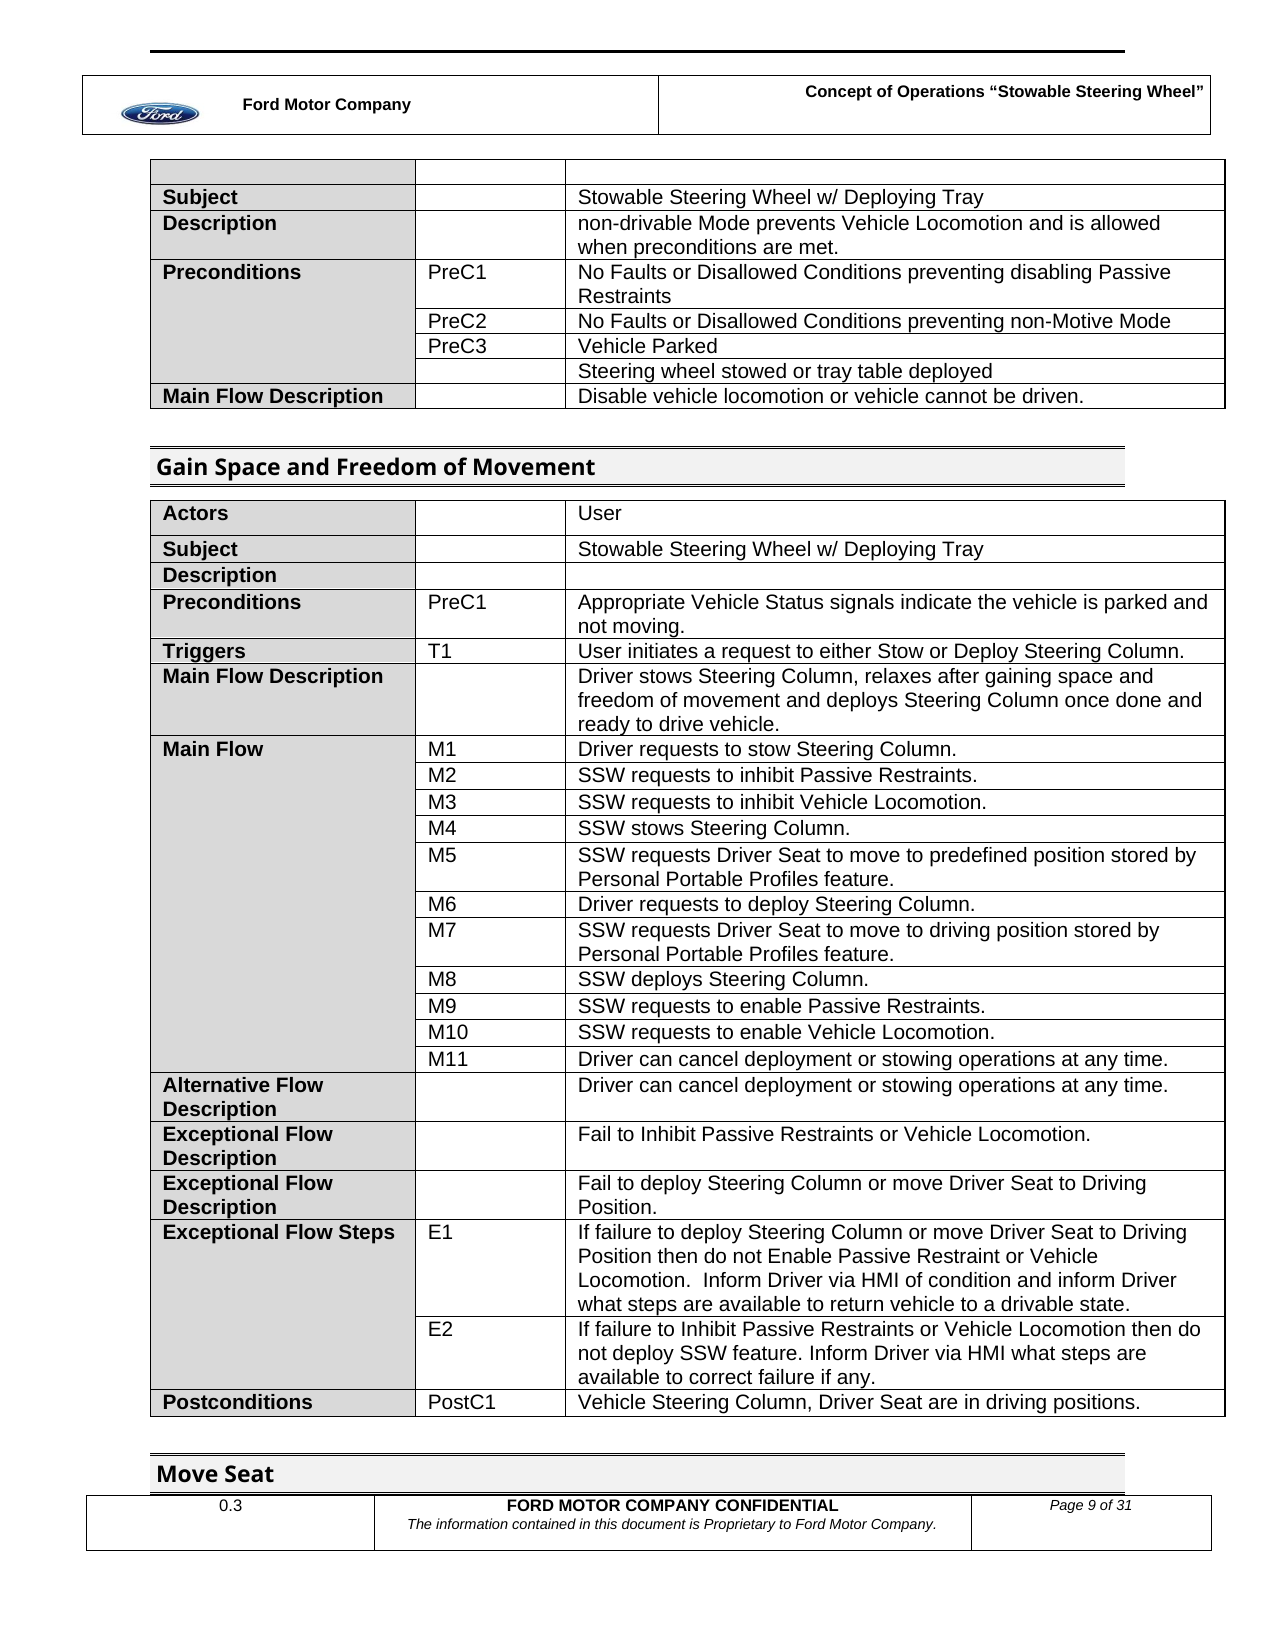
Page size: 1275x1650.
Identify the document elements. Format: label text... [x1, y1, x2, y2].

table_cell Driver can cancel deployment or stowing operations at any time. [566, 1073, 1224, 1121]
table_cell User initiates a request to either Stow or Deploy Steering Column. [566, 639, 1224, 662]
table_cell PreC2 [416, 309, 565, 333]
table_cell SSW requests Driver Seat to move to predefined position stored by Personal Portable Profiles feature. [566, 843, 1224, 891]
table_cell Main Flow Description [151, 664, 415, 735]
table_cell Alternative Flow Description [151, 1073, 415, 1121]
table_cell [416, 563, 565, 588]
table_cell Exceptional Flow Description [151, 1171, 415, 1219]
table_cell M6 [416, 892, 565, 917]
text Gain Space and Freedom of Movement [150, 449, 1125, 484]
table_cell Vehicle Parked [566, 334, 1224, 358]
table_cell [416, 1171, 565, 1219]
table_cell SSW requests to inhibit Vehicle Locomotion. [566, 790, 1224, 815]
table_header Actors [151, 501, 415, 535]
table_cell [416, 1122, 565, 1170]
table_cell No Faults or Disallowed Conditions preventing non-Motive Mode [566, 309, 1224, 333]
table_cell Description [151, 211, 415, 259]
table_cell PreC1 [416, 590, 565, 637]
table_cell Fail to deploy Steering Column or move Driver Seat to Driving Position. [566, 1171, 1224, 1219]
table_cell SSW requests to enable Passive Restraints. [566, 994, 1224, 1019]
table_cell M5 [416, 843, 565, 891]
table_cell Fail to Inhibit Passive Restraints or Vehicle Locomotion. [566, 1122, 1224, 1170]
table_cell Driver stows Steering Column, relaxes after gaining space and freedom of movement and deploys Steering Column once done and ready to drive vehicle. [566, 664, 1224, 735]
table_cell Exceptional Flow Description [151, 1122, 415, 1170]
table_cell Exceptional Flow Steps [151, 1220, 415, 1389]
table_cell [416, 211, 565, 259]
table_cell T1 [416, 639, 565, 662]
table_cell [566, 563, 1224, 588]
table_cell Preconditions [151, 590, 415, 637]
table_header User [566, 501, 1224, 535]
table_cell E2 [416, 1317, 565, 1389]
table_cell SSW requests to inhibit Passive Restraints. [566, 763, 1224, 788]
table_cell M10 [416, 1020, 565, 1046]
table_header Actors [151, 160, 415, 184]
table_cell Preconditions [151, 260, 415, 383]
table_cell Subject [151, 536, 415, 562]
table_cell PreC1 [416, 260, 565, 308]
table_cell Driver requests to deploy Steering Column. [566, 892, 1224, 917]
table_cell Steering wheel stowed or tray table deployed [566, 359, 1224, 383]
table_cell Driver can cancel deployment or stowing operations at any time. [566, 1047, 1224, 1072]
table_cell [416, 664, 565, 735]
table_cell SSW requests Driver Seat to move to driving position stored by Personal Portable Profiles feature. [566, 918, 1224, 966]
table_cell M7 [416, 918, 565, 966]
table_cell non-drivable Mode prevents Vehicle Locomotion and is allowed when preconditions are met. [566, 211, 1224, 259]
table_cell If failure to Inhibit Passive Restraints or Vehicle Locomotion then do not deploy SSW feature. Inform Driver via HMI what steps are available to correct failure if any. [566, 1317, 1224, 1389]
table_cell No Faults or Disallowed Conditions preventing disabling Passive Restraints [566, 260, 1224, 308]
table_cell Postconditions [151, 1390, 415, 1416]
picture [111, 95, 209, 132]
table_cell M1 [416, 736, 565, 762]
table_cell Stowable Steering Wheel w/ Deploying Tray [566, 185, 1224, 210]
text Move Seat [150, 1456, 1125, 1492]
table_cell M2 [416, 763, 565, 788]
table_cell [416, 384, 565, 408]
table_cell Stowable Steering Wheel w/ Deploying Tray [566, 536, 1224, 562]
table_cell [416, 1073, 565, 1121]
table_cell [416, 536, 565, 562]
table_cell M3 [416, 790, 565, 815]
table_cell E1 [416, 1220, 565, 1316]
table_cell Driver requests to stow Steering Column. [566, 736, 1224, 762]
table_cell Main Flow [151, 736, 415, 1072]
table_cell Appropriate Vehicle Status signals indicate the vehicle is parked and not moving. [566, 590, 1224, 637]
table_cell Subject [151, 185, 415, 210]
table_cell M4 [416, 816, 565, 842]
table_cell Main Flow Description [151, 384, 415, 408]
table_cell SSW stows Steering Column. [566, 816, 1224, 842]
table_cell M9 [416, 994, 565, 1019]
table_cell M8 [416, 967, 565, 993]
table_cell Description [151, 563, 415, 588]
table_cell Triggers [151, 639, 415, 662]
table_cell PostC1 [416, 1390, 565, 1416]
table_cell [416, 185, 565, 210]
table_cell Disable vehicle locomotion or vehicle cannot be driven. [566, 384, 1224, 408]
table_cell M11 [416, 1047, 565, 1072]
table_cell Vehicle Steering Column, Driver Seat are in driving positions. [566, 1390, 1224, 1416]
table_cell PreC3 [416, 334, 565, 358]
table_header System [566, 160, 1224, 184]
table_header [416, 501, 565, 535]
table_cell SSW requests to enable Vehicle Locomotion. [566, 1020, 1224, 1046]
table_cell If failure to deploy Steering Column or move Driver Seat to Driving Position then do not Enable Passive Restraint or Vehicle Locomotion. Inform Driver via HMI of condition and inform Driver what steps are available to return vehicle to a drivable state. [566, 1220, 1224, 1316]
table_cell SSW deploys Steering Column. [566, 967, 1224, 993]
table_cell [416, 359, 565, 383]
table_header [416, 160, 565, 184]
